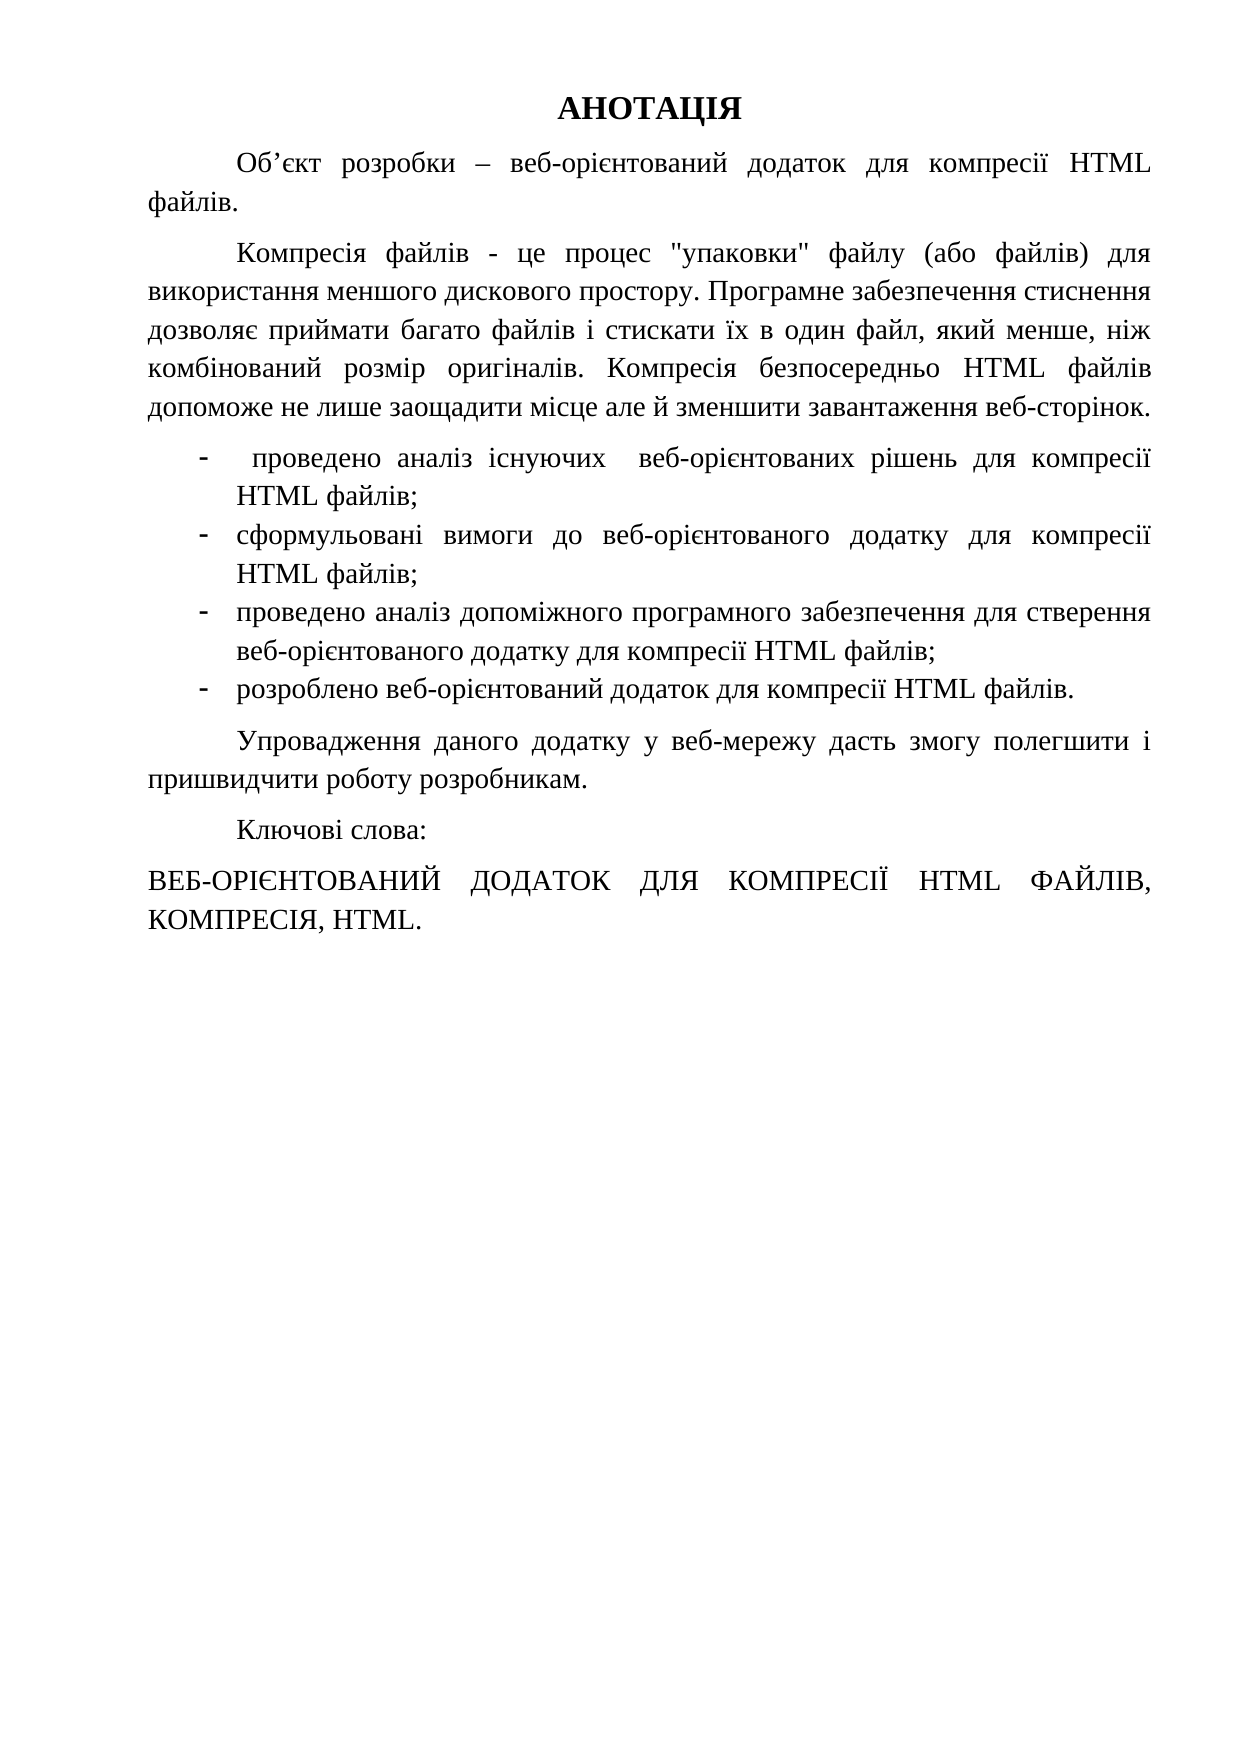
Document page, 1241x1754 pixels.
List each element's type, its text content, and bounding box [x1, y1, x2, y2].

list проведено аналіз допоміжного програмного забезпечення для стверення веб-орієнтованого додатку для компресії HTML файлів; [199, 594, 1152, 666]
list розроблено веб-орієнтований додаток для компресії HTML файлів. [199, 671, 1152, 705]
list проведено аналіз існуючих веб-орієнтованих рішень для компресії HTML файлів; [199, 440, 1152, 512]
text Компресія файлів - це процес "упаковки" файлу (або файлів) для використання меншого дискового простору. Програмне забезпечення стиснення дозволяє приймати багато файлів і стискати їх в один файл, який менше, ніж комбінований розмір оригіналів. Компресія безпосередньо HTML файлів допоможе не лише заощадити місце але й зменшити завантаження веб-сторінок. [148, 235, 1152, 422]
text АНОТАЦІЯ [148, 88, 1152, 127]
text Об’єкт розробки – веб-орієнтований додаток для компресії HTML файлів. [148, 145, 1152, 217]
text ВЕБ-ОРІЄНТОВАНИЙ ДОДАТОК ДЛЯ КОМПРЕСІЇ HTML ФАЙЛІВ, КОМПРЕСІЯ, HTML. [148, 863, 1152, 935]
list сформульовані вимоги до веб-орієнтованого додатку для компресії HTML файлів; [199, 517, 1152, 589]
text Упровадження даного додатку у веб-мережу дасть змогу полегшити і пришвидчити роботу розробникам. [148, 723, 1152, 795]
text Ключові слова: [148, 812, 1152, 846]
